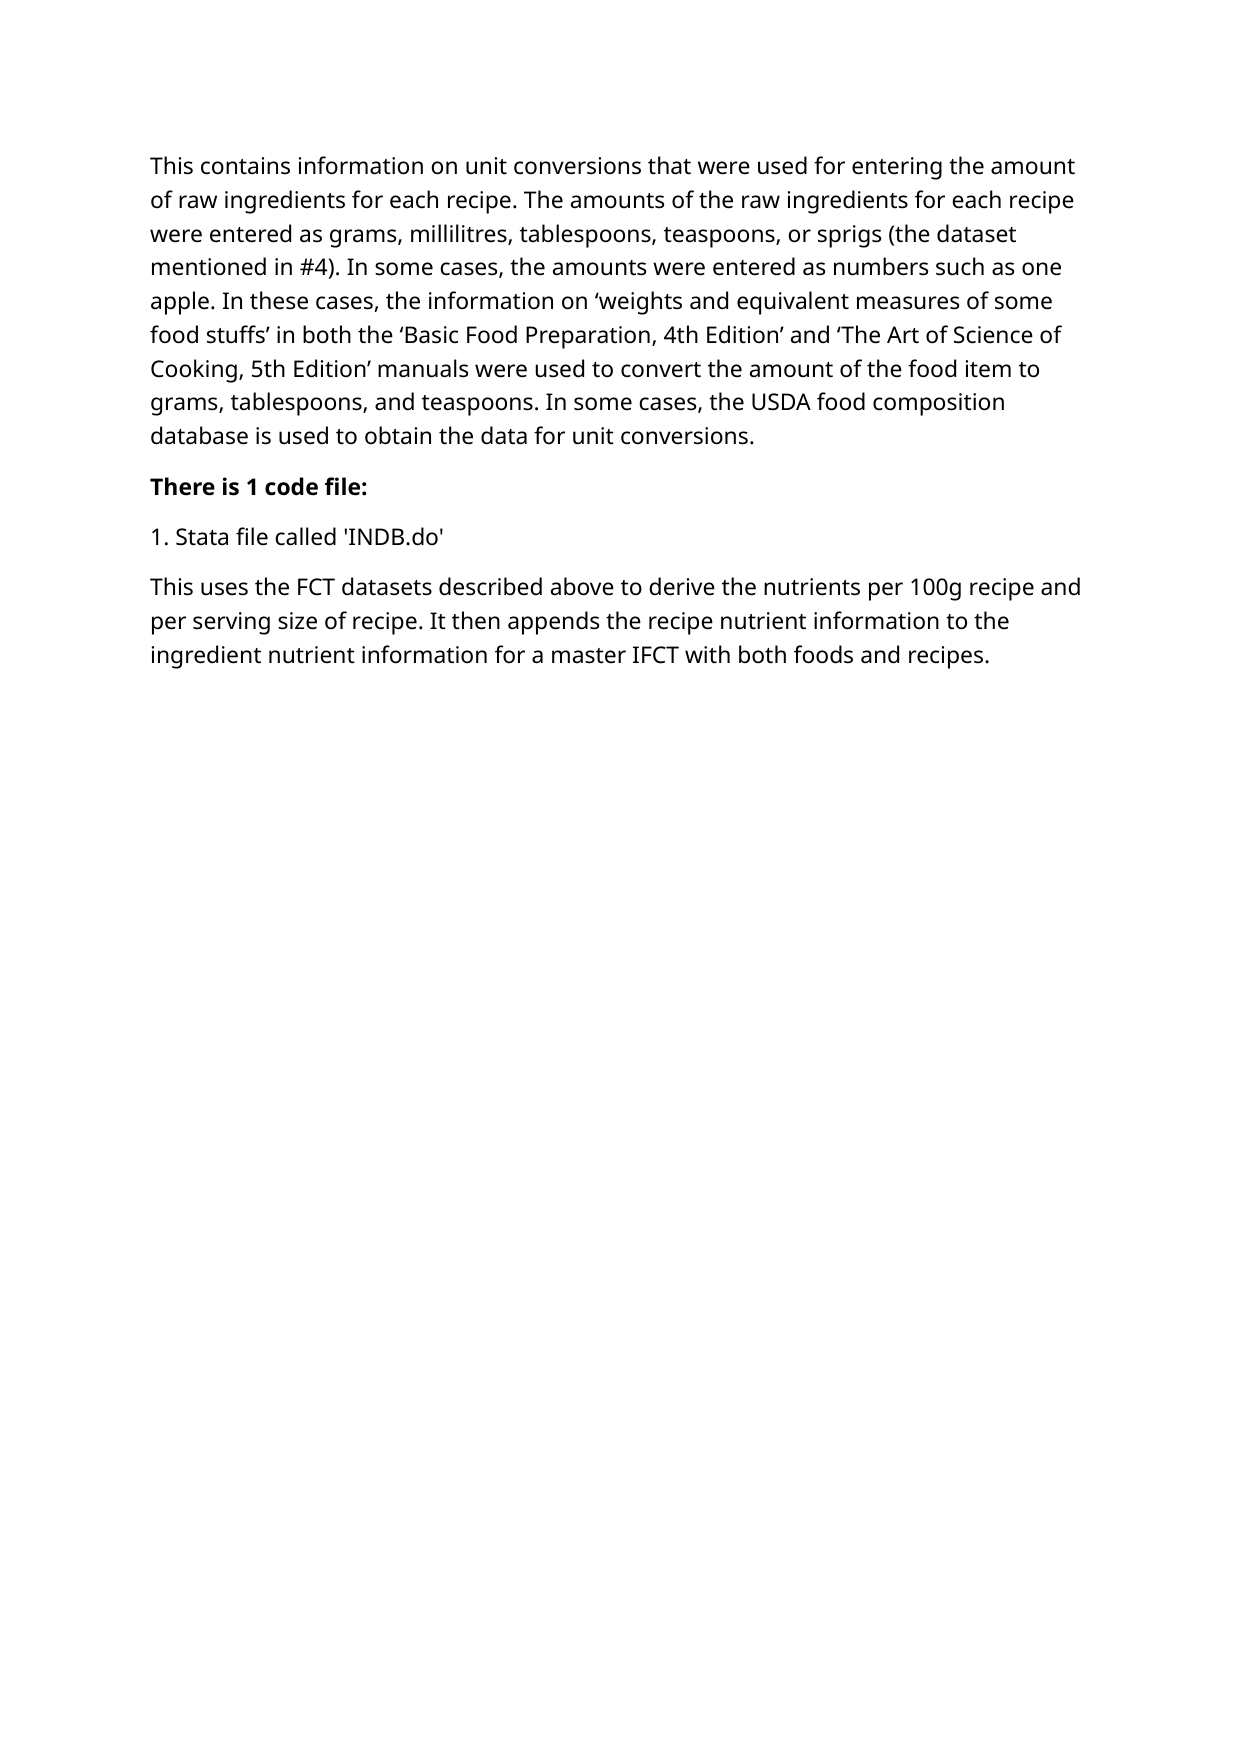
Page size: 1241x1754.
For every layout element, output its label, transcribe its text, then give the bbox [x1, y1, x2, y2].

text 1. Stata file called 'INDB.do' [150, 521, 1090, 552]
text This uses the FCT datasets described above to derive the nutrients per 100g recipe and per serving size of recipe. It then appends the recipe nutrient information to the ingredient nutrient information for a master IFCT with both foods and recipes. [150, 571, 1090, 670]
text There is 1 code file: [150, 470, 1090, 502]
